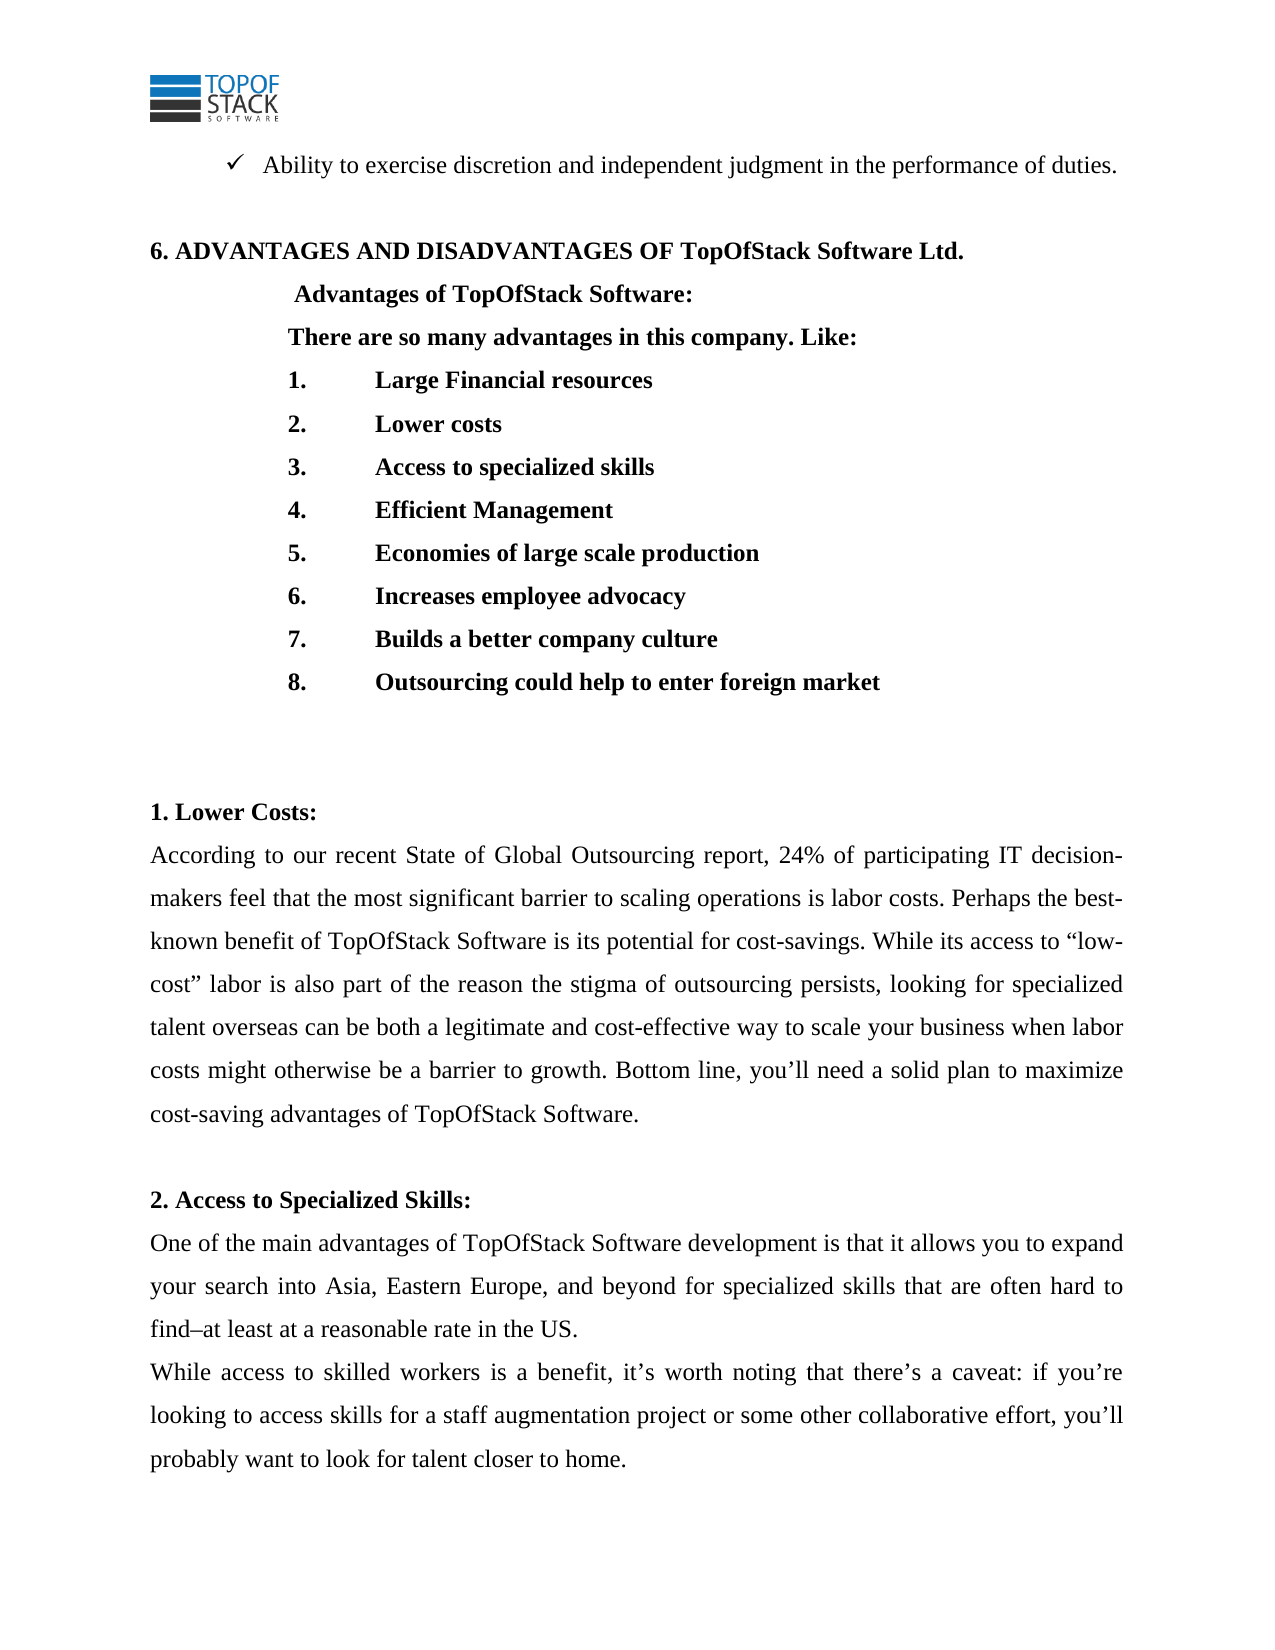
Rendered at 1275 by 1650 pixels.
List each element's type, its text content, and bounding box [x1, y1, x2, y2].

text While access to skilled workers is a benefit, it’s worth noting that there’s a caveat: if you’re looking to access skills for a staff augmentation project or some other collaborative effort, you’ll probably want to look for talent closer to home. [150, 1357, 1125, 1472]
text 2. Access to Specialized Skills: [150, 1185, 1125, 1214]
text Advantages of TopOfStack Software: [150, 279, 1125, 308]
list Lower costs [150, 409, 1125, 437]
list Large Financial resources [150, 366, 1125, 394]
list Increases employee advocacy [150, 581, 1125, 610]
list Ability to exercise discretion and independent judgment in the performance of duties. [225, 150, 1125, 179]
text One of the main advantages of TopOfStack Software development is that it allows you to expand your search into Asia, Eastern Europe, and beyond for specialized skills that are often hard to find–at least at a reasonable rate in the US. [150, 1228, 1125, 1343]
list Outsourcing could help to enter foreign market [150, 667, 1125, 696]
list Economies of large scale production [150, 538, 1125, 567]
text According to our recent State of Global Outsourcing report, 24% of participating IT decision-makers feel that the most significant barrier to scaling operations is labor costs. Perhaps the best-known benefit of TopOfStack Software is its potential for cost-savings. While its access to “low-cost” labor is also part of the reason the stigma of outsourcing persists, looking for specialized talent overseas can be both a legitimate and cost-effective way to scale your business when labor costs might otherwise be a barrier to growth. Bottom line, you’ll need a solid plan to maximize cost-saving advantages of TopOfStack Software. [150, 840, 1125, 1127]
text There are so many advantages in this company. Like: [150, 322, 1125, 351]
text 1. Lower Costs: [150, 797, 1125, 826]
picture [150, 75, 279, 122]
list Access to specialized skills [150, 452, 1125, 481]
list Efficient Management [150, 495, 1125, 524]
list Builds a better company culture [150, 624, 1125, 653]
text 6. ADVANTAGES AND DISADVANTAGES OF TopOfStack Software Ltd. [150, 236, 1125, 265]
